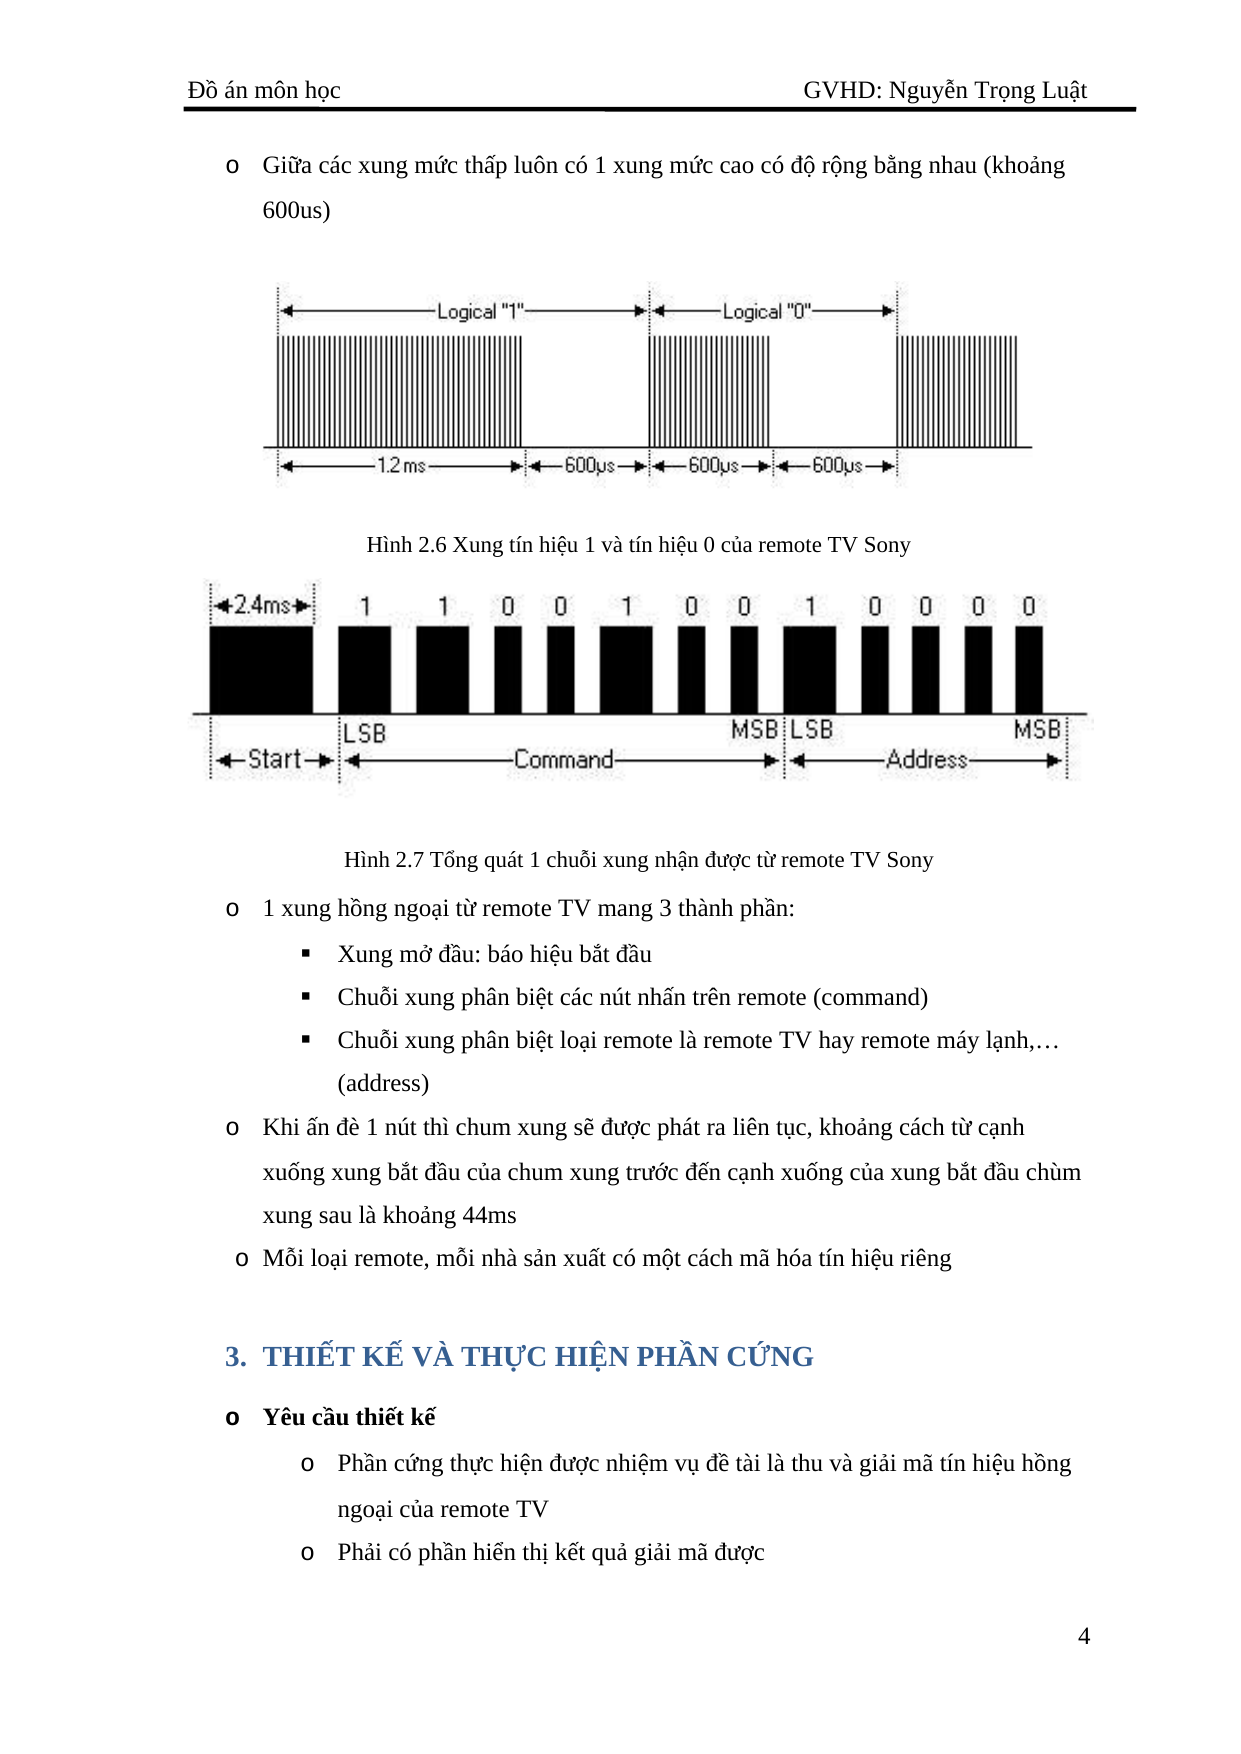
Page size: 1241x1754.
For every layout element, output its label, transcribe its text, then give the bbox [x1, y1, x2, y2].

picture [262, 281, 1036, 497]
list Giữa các xung mức thấp luôn có 1 xung mức cao có độ rộng bằng nhau (khoảng 600us) [225, 150, 1090, 224]
list 1 xung hồng ngoại từ remote TV mang 3 thành phần: [225, 893, 1090, 924]
list Yêu cầu thiết kế [225, 1402, 1090, 1433]
picture [187, 578, 1094, 811]
list Xung mở đầu: báo hiệu bắt đầu [300, 939, 1090, 968]
list Khi ấn đè 1 nút thì chum xung sẽ được phát ra liên tục, khoảng cách từ cạnh xuống xung bắt đầu của chum xung trước đến cạnh xuống của xung bắt đầu chùm xung sau là khoảng 44ms [225, 1112, 1090, 1229]
list Phải có phần hiển thị kết quả giải mã được [300, 1537, 1090, 1568]
list Mỗi loại remote, mỗi nhà sản xuất có một cách mã hóa tín hiệu riêng [234, 1243, 1090, 1274]
list Chuỗi xung phân biệt các nút nhấn trên remote (command) [300, 982, 1090, 1011]
list Phần cứng thực hiện được nhiệm vụ đề tài là thu và giải mã tín hiệu hồng ngoại của remote TV [300, 1448, 1090, 1522]
list Chuỗi xung phân biệt loại remote là remote TV hay remote máy lạnh,… (address) [300, 1025, 1090, 1097]
subtitle THIẾT KẾ VÀ THỰC HIỆN PHẦN CỨNG [225, 1339, 1090, 1373]
